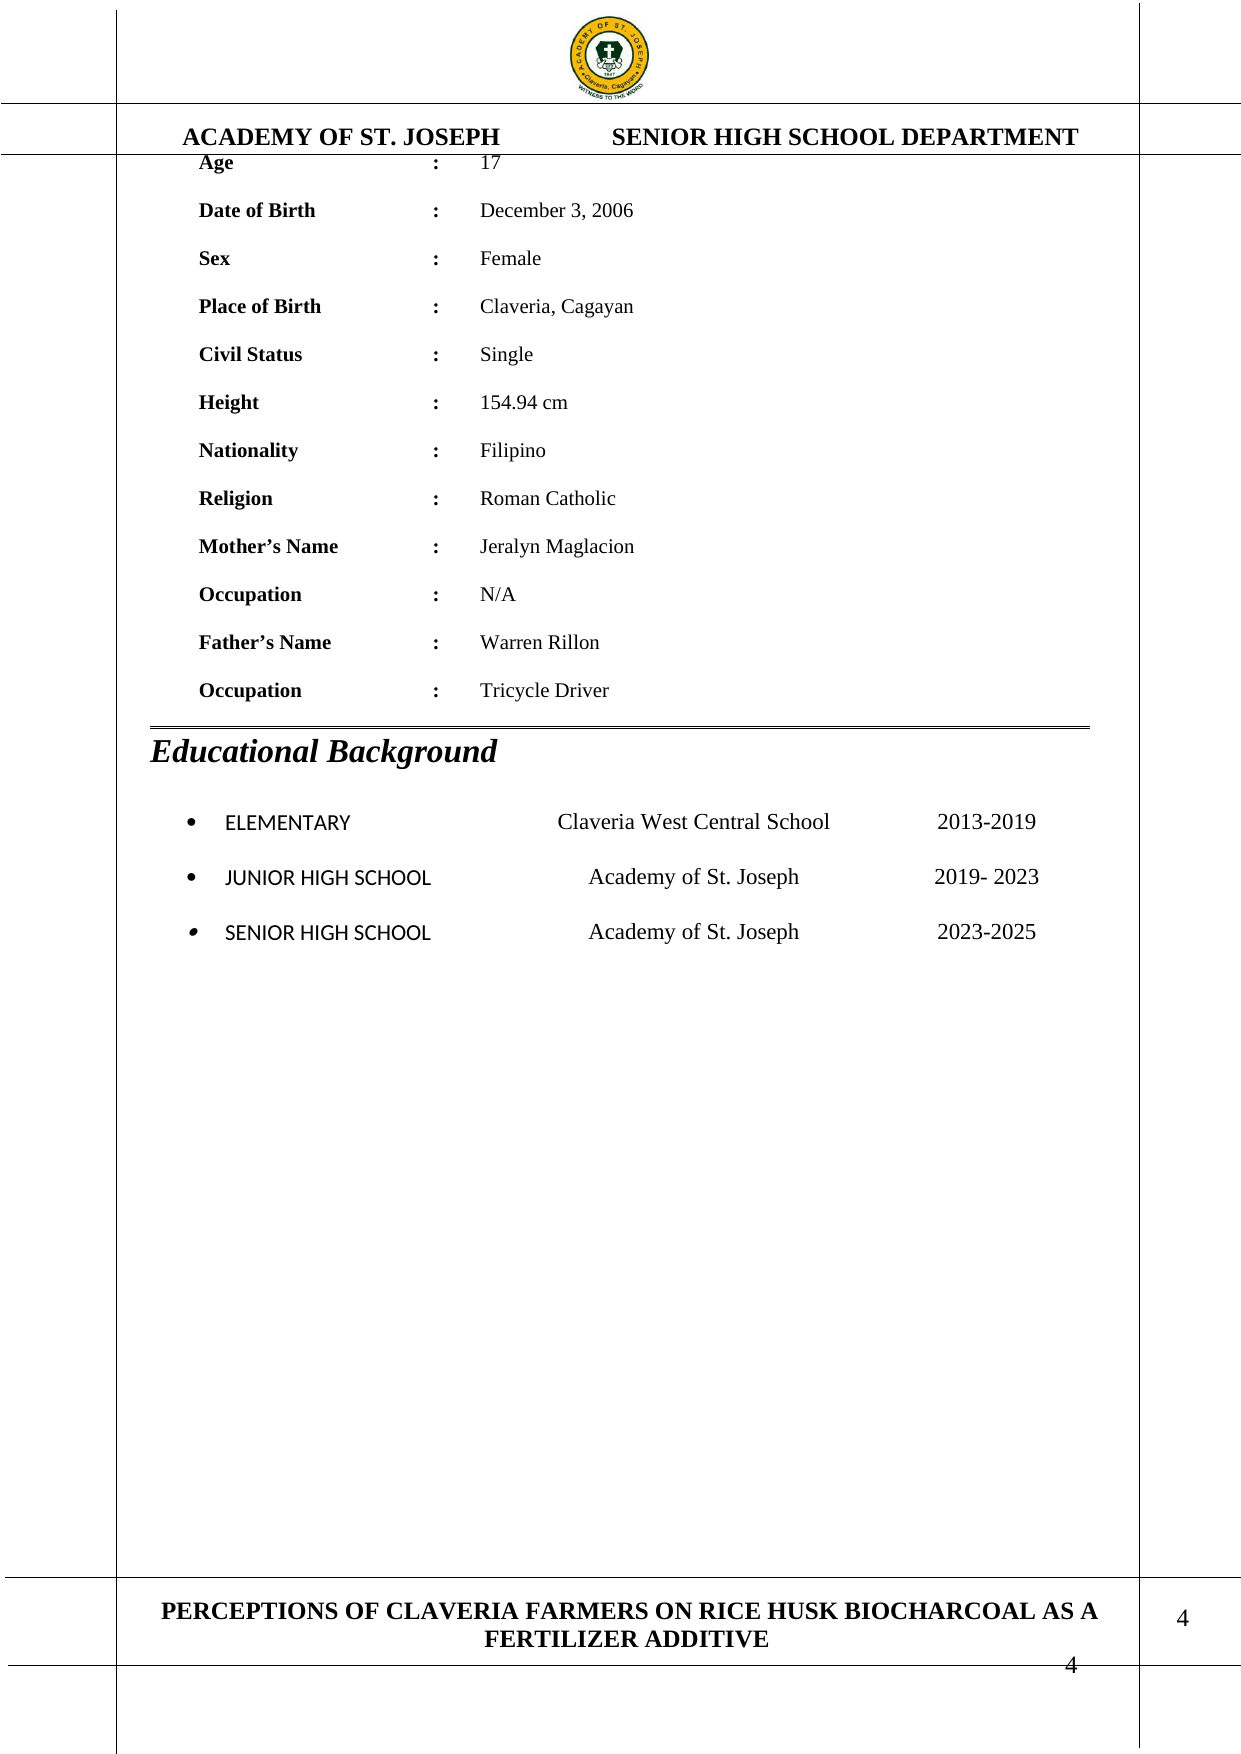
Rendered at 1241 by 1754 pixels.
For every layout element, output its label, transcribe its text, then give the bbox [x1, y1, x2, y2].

table_cell Academy of St. Joseph [516, 863, 872, 918]
table_header ELEMENTARY [139, 808, 516, 863]
text Educational Background [150, 729, 1090, 770]
table_cell Tricycle Driver [469, 678, 1101, 726]
table_cell : [421, 678, 469, 726]
table_cell : [421, 630, 469, 678]
picture [564, 15, 652, 102]
table_cell : [421, 486, 469, 534]
table_cell N/A [469, 582, 1101, 630]
table_cell : [421, 342, 469, 390]
table_cell December 3, 2006 [469, 198, 1101, 246]
table_cell Father’s Name [188, 630, 421, 678]
table_cell 2023-2025 [872, 918, 1101, 973]
table_cell Warren Rillon [469, 630, 1101, 678]
table_cell : [421, 438, 469, 486]
table_cell : [421, 582, 469, 630]
table_cell SENIOR HIGH SCHOOL [139, 918, 516, 973]
table_cell Civil Status [188, 342, 421, 390]
table_cell : [421, 294, 469, 342]
table_cell JUNIOR HIGH SCHOOL [139, 863, 516, 918]
table_cell Sex [188, 246, 421, 294]
table_header : [421, 150, 469, 198]
table_cell Female [469, 246, 1101, 294]
table_cell Height [188, 390, 421, 438]
table_cell Date of Birth [188, 198, 421, 246]
table_cell Place of Birth [188, 294, 421, 342]
table_cell Academy of St. Joseph [516, 918, 872, 973]
table_cell Claveria, Cagayan [469, 294, 1101, 342]
table_cell Occupation [188, 678, 421, 726]
table_cell Filipino [469, 438, 1101, 486]
table_cell : [421, 534, 469, 582]
table_cell Religion [188, 486, 421, 534]
table_header Age [188, 150, 421, 198]
table_cell Occupation [188, 582, 421, 630]
table_cell : [421, 246, 469, 294]
table_cell 2019- 2023 [872, 863, 1101, 918]
table_cell Nationality [188, 438, 421, 486]
table_header 17 [469, 150, 1101, 198]
table_cell : [421, 390, 469, 438]
table_header Claveria West Central School [516, 808, 872, 863]
table_cell Roman Catholic [469, 486, 1101, 534]
table_cell : [421, 198, 469, 246]
table_cell Jeralyn Maglacion [469, 534, 1101, 582]
table_cell Single [469, 342, 1101, 390]
table_cell 154.94 cm [469, 390, 1101, 438]
table_cell Mother’s Name [188, 534, 421, 582]
table_header 2013-2019 [872, 808, 1101, 863]
